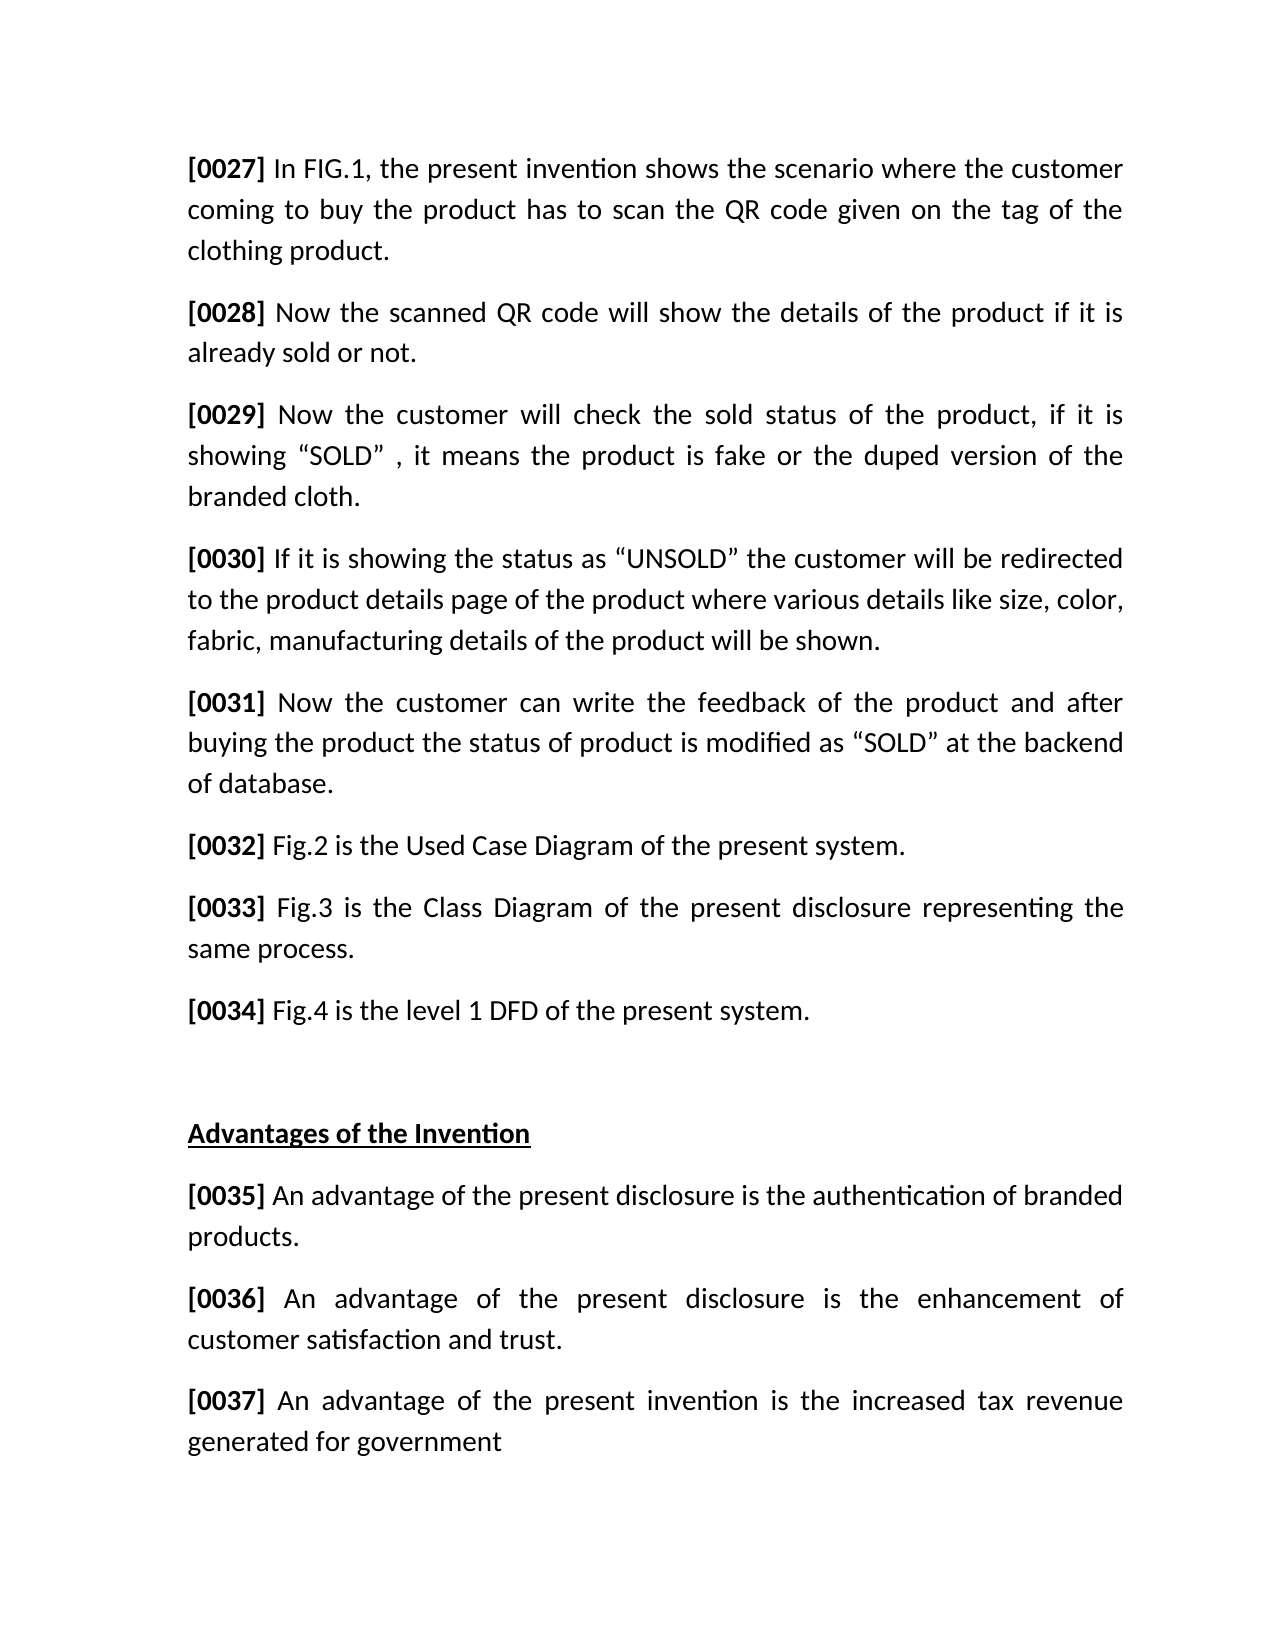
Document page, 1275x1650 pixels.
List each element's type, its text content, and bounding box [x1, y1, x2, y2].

text [0036] An advantage of the present disclosure is the enhancement of customer satisfaction and trust. [187, 1280, 1125, 1356]
text [0034] Fig.4 is the level 1 DFD of the present system. [187, 992, 1125, 1027]
text [0027] In FIG.1, the present invention shows the scenario where the customer coming to buy the product has to scan the QR code given on the tag of the clothing product. [187, 150, 1125, 267]
text [0035] An advantage of the present disclosure is the authentication of branded products. [187, 1177, 1125, 1254]
text [0030] If it is showing the status as “UNSOLD” the customer will be redirected to the product details page of the product where various details like size, color, fabric, manufacturing details of the product will be shown. [187, 540, 1125, 657]
text [0033] Fig.3 is the Class Diagram of the present disclosure representing the same process. [187, 889, 1125, 966]
text [0031] Now the customer can write the feedback of the product and after buying the product the status of product is modified as “SOLD” at the backend of database. [187, 684, 1125, 801]
text [0037] An advantage of the present invention is the increased tax revenue generated for government [187, 1382, 1125, 1459]
text [0028] Now the scanned QR code will show the details of the product if it is already sold or not. [187, 294, 1125, 370]
text [0032] Fig.2 is the Used Case Diagram of the present system. [187, 827, 1125, 863]
text [0029] Now the customer will check the sold status of the product, if it is showing “SOLD” , it means the product is fake or the duped version of the branded cloth. [187, 396, 1125, 514]
text Advantages of the Invention [187, 1115, 1125, 1151]
